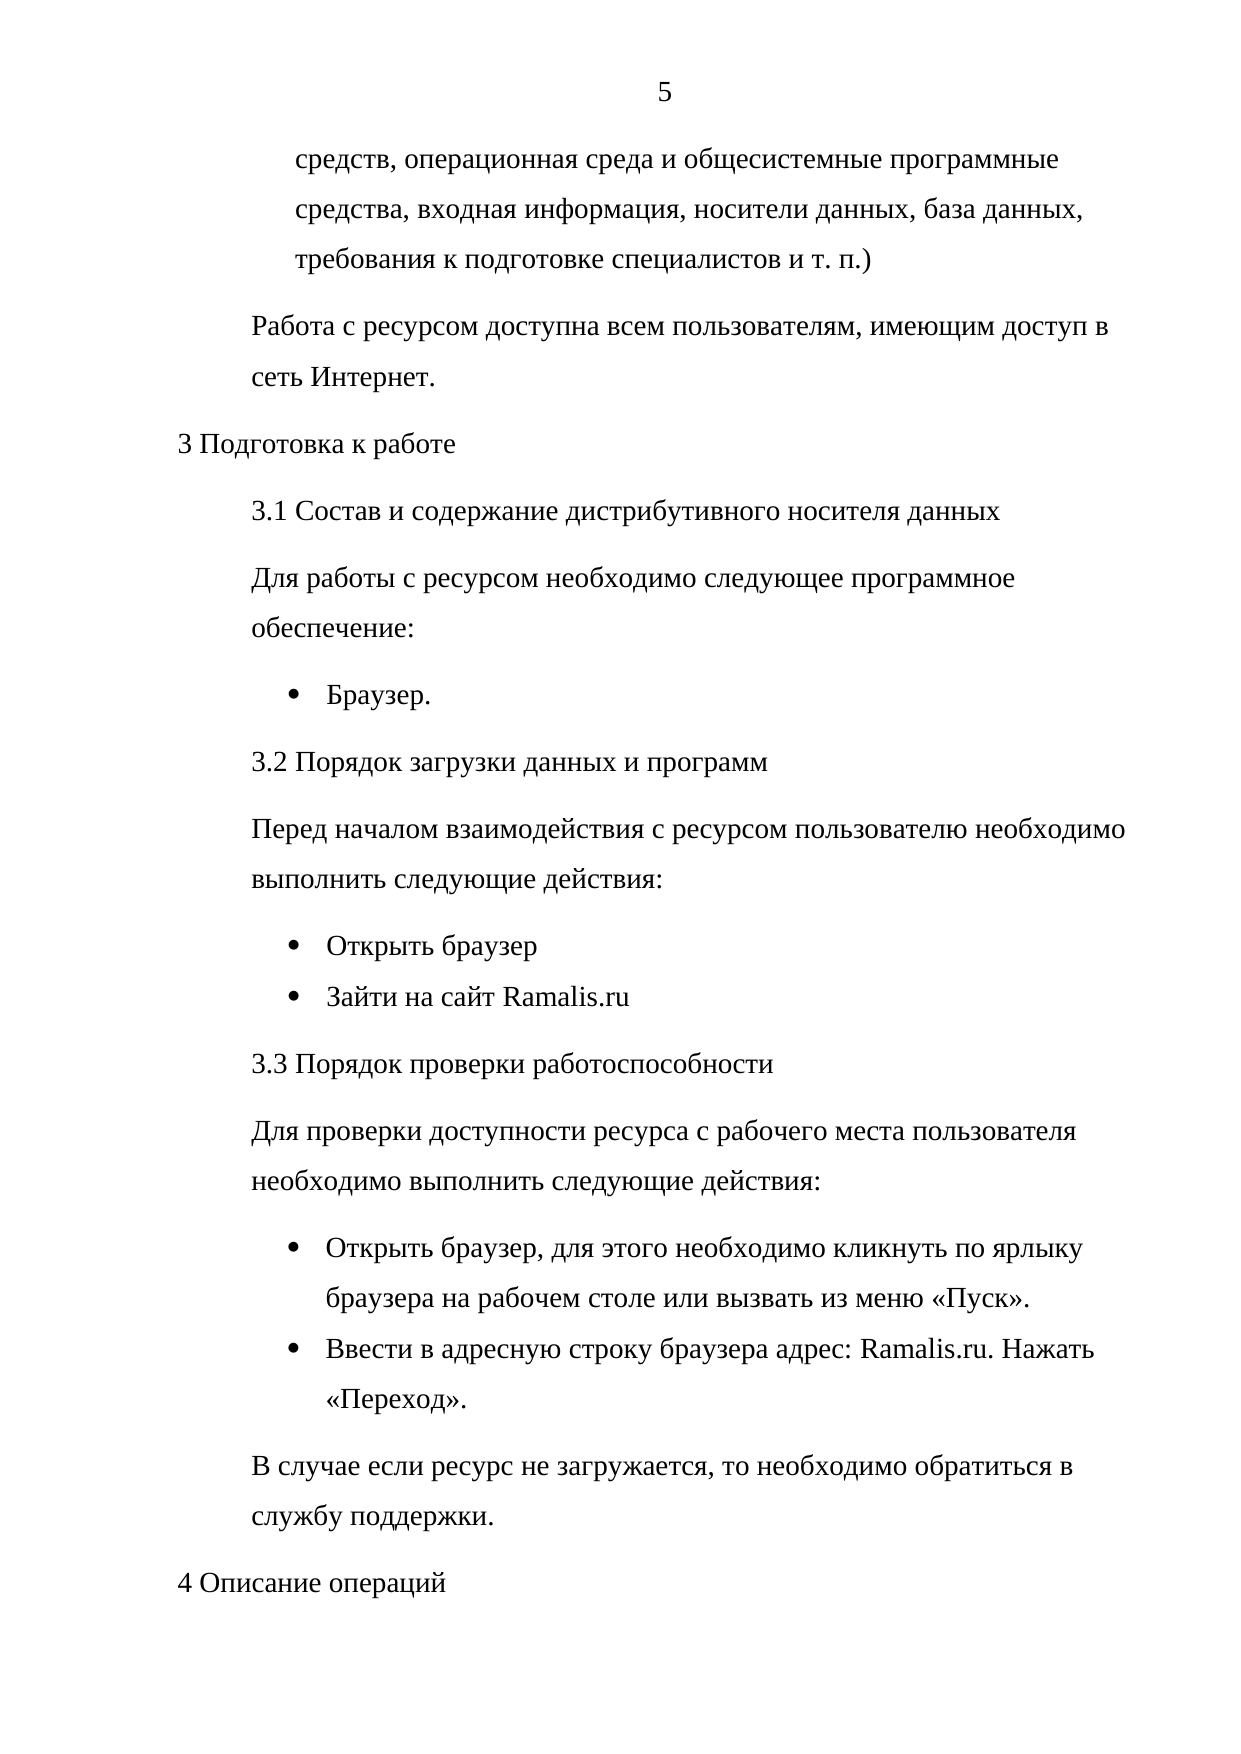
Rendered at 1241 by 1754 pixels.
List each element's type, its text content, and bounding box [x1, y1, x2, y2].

subtitle 4 Описание операций [177, 1566, 1152, 1599]
subtitle 3.2 Порядок загрузки данных и программ [251, 744, 1152, 778]
list Браузер. [288, 677, 1152, 711]
subtitle 3.3 Порядок проверки работоспособности [251, 1046, 1152, 1079]
list Зайти на сайт Ramalis.ru [288, 979, 1152, 1012]
text Для работы с ресурсом необходимо следующее программное обеспечение: [251, 560, 1152, 643]
list Ввести в адресную строку браузера адрес: Ramalis.ru. Нажать «Переход». [288, 1331, 1152, 1415]
list Открыть браузер [288, 928, 1152, 962]
text Для проверки доступности ресурса с рабочего места пользователя необходимо выполнить следующие действия: [251, 1113, 1152, 1197]
text Работа с ресурсом доступна всем пользователям, имеющим доступ в сеть Интернет. [251, 308, 1152, 392]
subtitle 3.1 Состав и содержание дистрибутивного носителя данных [251, 493, 1152, 526]
text Перед началом взаимодействия с ресурсом пользователю необходимо выполнить следующие действия: [251, 811, 1152, 895]
text В случае если ресурс не загружается, то необходимо обратиться в службу поддержки. [251, 1448, 1152, 1532]
list Открыть браузер, для этого необходимо кликнуть по ярлыку браузера на рабочем столе или вызвать из меню «Пуск». [288, 1230, 1152, 1314]
subtitle 3 Подготовка к работе [177, 426, 1152, 459]
